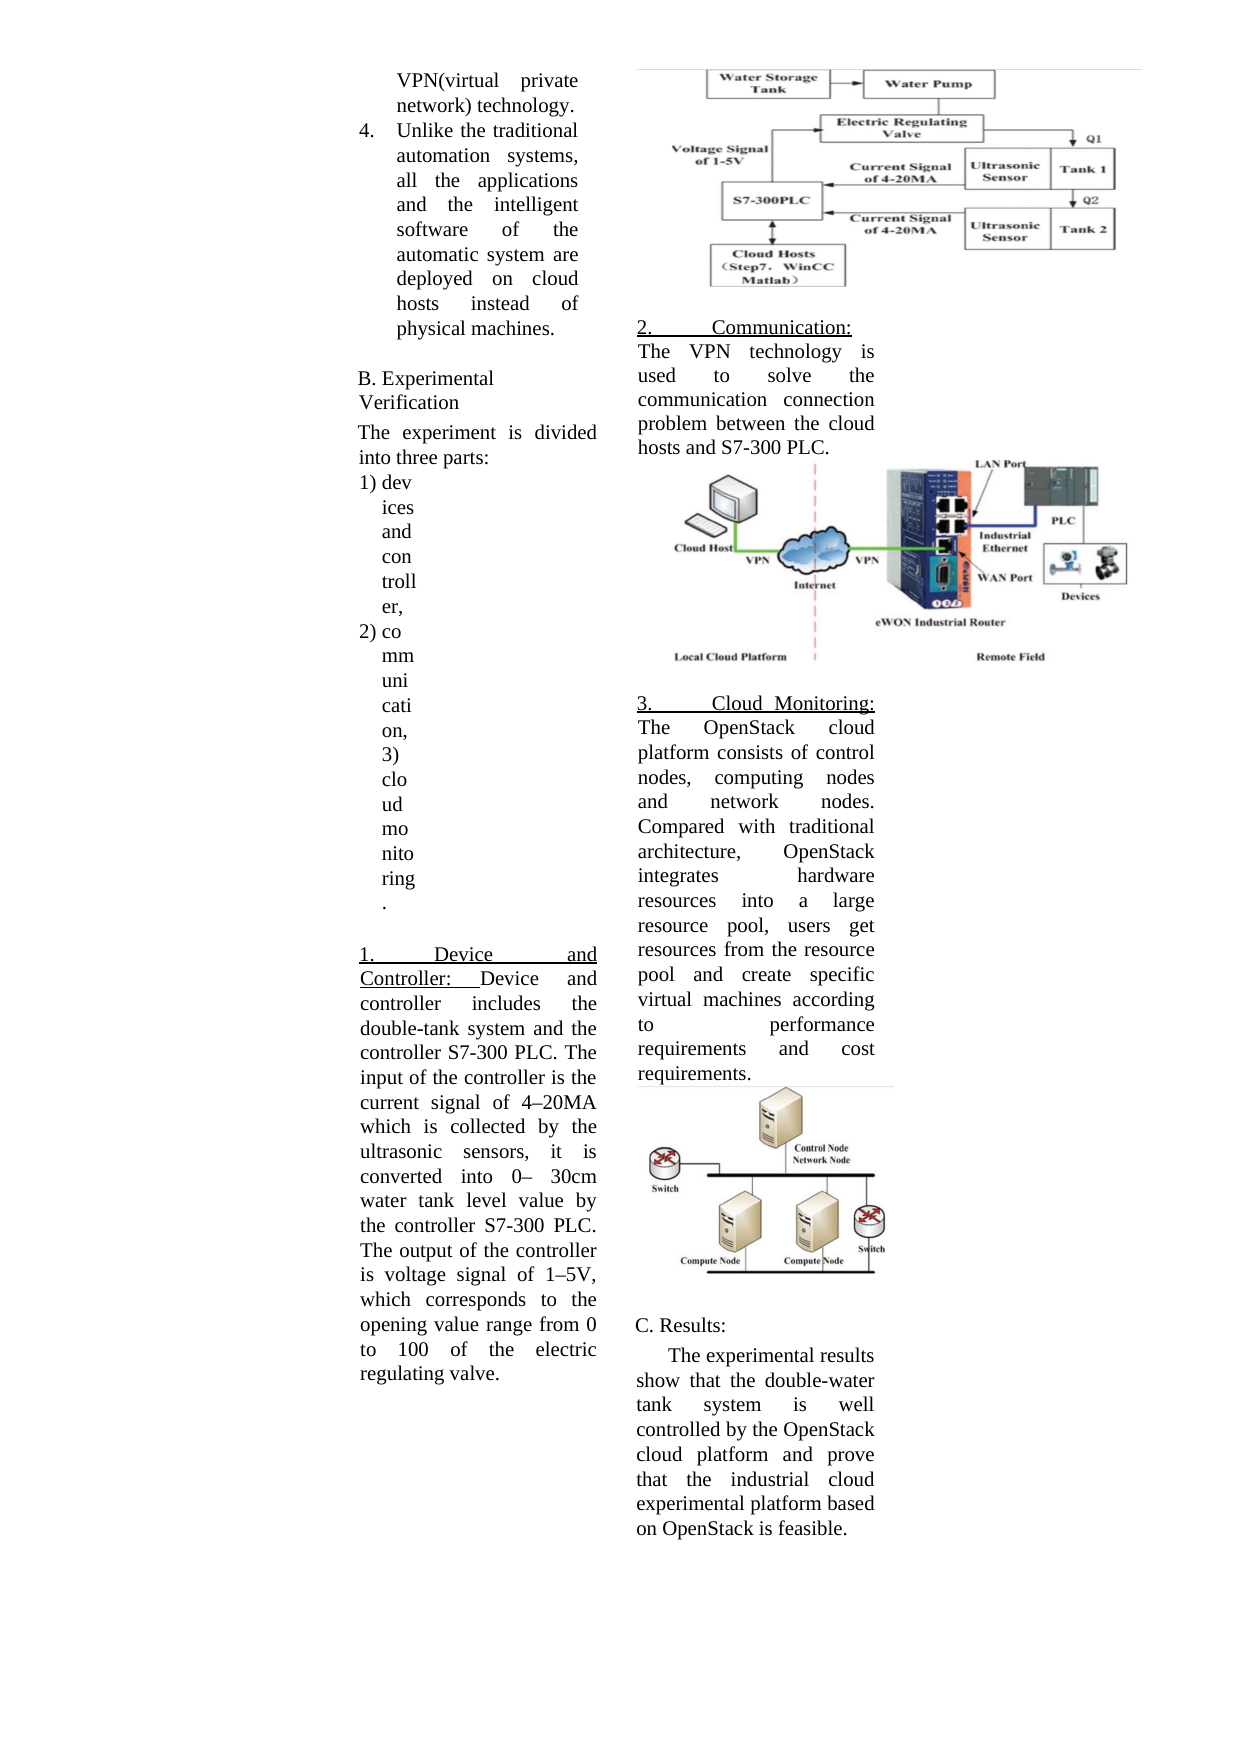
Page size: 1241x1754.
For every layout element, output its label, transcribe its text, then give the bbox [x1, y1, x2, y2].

list devices and controller, [359, 470, 417, 618]
picture [636, 68, 1143, 287]
text C. Results: [635, 1313, 867, 1337]
list Unlike the traditional automation systems, all the applications and the intelligent software of the automatic system are deployed on cloud hosts instead of physical machines. [359, 118, 578, 340]
text The experiment is divided into three parts: [357, 420, 597, 469]
picture [636, 459, 1148, 663]
list communication, 3) cloud monitoring. [359, 619, 417, 914]
list Cloud Monitoring: The OpenStack cloud platform consists of control nodes, computing nodes and network nodes. Compared with traditional architecture, OpenStack integrates hardware resources into a large resource pool, users get resources from the resource pool and create specific virtual machines according to performance requirements and cost requirements. [637, 713, 875, 1085]
text B. Experimental Verification [357, 365, 589, 414]
text The experimental results show that the double-water tank system is well controlled by the OpenStack cloud platform and prove that the industrial cloud experimental platform based on OpenStack is feasible. [635, 1343, 875, 1540]
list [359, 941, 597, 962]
list Device and Controller: Device and controller includes the double-tank system and the controller S7-300 PLC. The input of the controller is the current signal of 4–20MA which is collected by the ultrasonic sensors, it is converted into 0– 30cm water tank level value by the controller S7-300 PLC. The output of the controller is voltage signal of 1–5V, which corresponds to the opening value range from 0 to 100 of the electric regulating valve. [359, 964, 597, 1385]
list Communication: The VPN technology is used to solve the communication connection problem between the cloud hosts and S7-300 PLC. [637, 315, 875, 459]
picture [638, 1086, 894, 1274]
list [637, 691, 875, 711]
